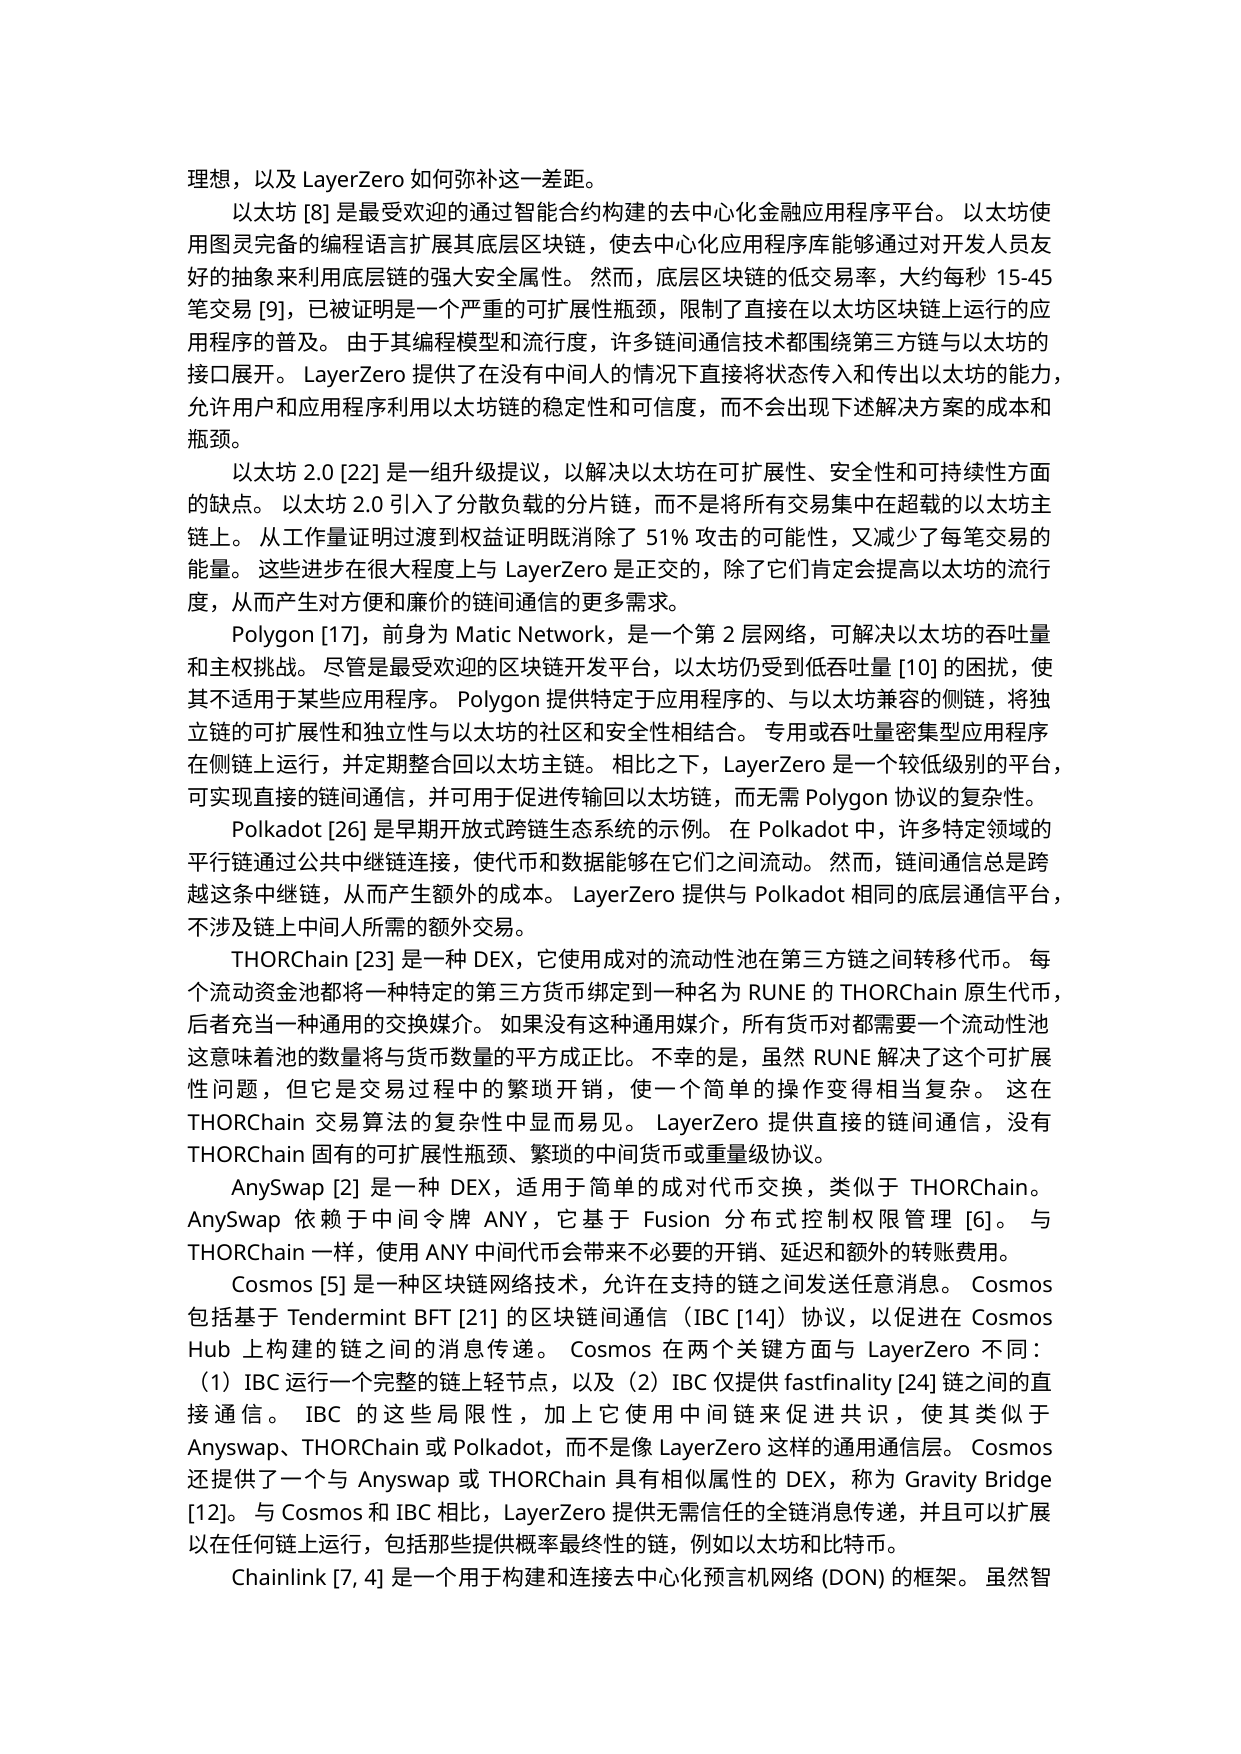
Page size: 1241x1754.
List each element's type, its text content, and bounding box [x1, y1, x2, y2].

text Cosmos [5] 是一种区块链网络技术，允许在支持的链之间发送任意消息。 Cosmos 包括基于 Tendermint BFT [21] 的区块链间通信（IBC [14]）协议，以促进在 Cosmos Hub 上构建的链之间的消息传递。 Cosmos 在两个关键方面与 LayerZero 不同：（1）IBC 运行一个完整的链上轻节点，以及（2）IBC 仅提供 fastfinality [24] 链之间的直接通信。 IBC 的这些局限性，加上它使用中间链来促进共识，使其类似于 Anyswap、THORChain 或 Polkadot，而不是像 LayerZero 这样的通用通信层。 Cosmos 还提供了一个与 Anyswap 或 THORChain 具有相似属性的 DEX，称为 Gravity Bridge [12]。 与 Cosmos 和 IBC 相比，LayerZero 提供无需信任的全链消息传递，并且可以扩展以在任何链上运行，包括那些提供概率最终性的链，例如以太坊和比特币。 [187, 1267, 1053, 1559]
text Polkadot [26] 是早期开放式跨链生态系统的示例。 在 Polkadot 中，许多特定领域的平行链通过公共中继链连接，使代币和数据能够在它们之间流动。 然而，链间通信总是跨越这条中继链，从而产生额外的成本。 LayerZero 提供与 Polkadot 相同的底层通信平台，不涉及链上中间人所需的额外交易。 [187, 812, 1053, 942]
text Polygon [17]，前身为 Matic Network，是一个第 2 层网络，可解决以太坊的吞吐量和主权挑战。 尽管是最受欢迎的区块链开发平台，以太坊仍受到低吞吐量 [10] 的困扰，使其不适用于某些应用程序。 Polygon 提供特定于应用程序的、与以太坊兼容的侧链，将独立链的可扩展性和独立性与以太坊的社区和安全性相结合。 专用或吞吐量密集型应用程序在侧链上运行，并定期整合回以太坊主链。 相比之下，LayerZero 是一个较低级别的平台，可实现直接的链间通信，并可用于促进传输回以太坊链，而无需 Polygon 协议的复杂性。 [187, 617, 1053, 812]
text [187, 1559, 1053, 1592]
text 以太坊 [8] 是最受欢迎的通过智能合约构建的去中心化金融应用程序平台。 以太坊使用图灵完备的编程语言扩展其底层区块链，使去中心化应用程序库能够通过对开发人员友好的抽象来利用底层链的强大安全属性。 然而，底层区块链的低交易率，大约每秒 15-45 笔交易 [9]，已被证明是一个严重的可扩展性瓶颈，限制了直接在以太坊区块链上运行的应用程序的普及。 由于其编程模型和流行度，许多链间通信技术都围绕第三方链与以太坊的接口展开。 LayerZero 提供了在没有中间人的情况下直接将状态传入和传出以太坊的能力，允许用户和应用程序利用以太坊链的稳定性和可信度，而不会出现下述解决方案的成本和瓶颈。 [187, 194, 1053, 454]
text THORChain [23] 是一种 DEX，它使用成对的流动性池在第三方链之间转移代币。 每个流动资金池都将一种特定的第三方货币绑定到一种名为 RUNE 的 THORChain 原生代币，后者充当一种通用的交换媒介。 如果没有这种通用媒介，所有货币对都需要一个流动性池，这意味着池的数量将与货币数量的平方成正比。 不幸的是，虽然 RUNE 解决了这个可扩展性问题，但它是交易过程中的繁琐开销，使一个简单的操作变得相当复杂。 这在 THORChain 交易算法的复杂性中显而易见。 LayerZero 提供直接的链间通信，没有 THORChain 固有的可扩展性瓶颈、繁琐的中间货币或重量级协议。 [187, 942, 1053, 1169]
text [187, 162, 1053, 194]
text 以太坊 2.0 [22] 是一组升级提议，以解决以太坊在可扩展性、安全性和可持续性方面的缺点。 以太坊 2.0 引入了分散负载的分片链，而不是将所有交易集中在超载的以太坊主链上。 从工作量证明过渡到权益证明既消除了 51% 攻击的可能性，又减少了每笔交易的能量。 这些进步在很大程度上与 LayerZero 是正交的，除了它们肯定会提高以太坊的流行度，从而产生对方便和廉价的链间通信的更多需求。 [187, 454, 1053, 617]
text AnySwap [2] 是一种 DEX，适用于简单的成对代币交换，类似于 THORChain。 AnySwap 依赖于中间令牌 ANY，它基于 Fusion 分布式控制权限管理 [6]。 与 THORChain 一样，使用 ANY 中间代币会带来不必要的开销、延迟和额外的转账费用。 [187, 1169, 1053, 1267]
